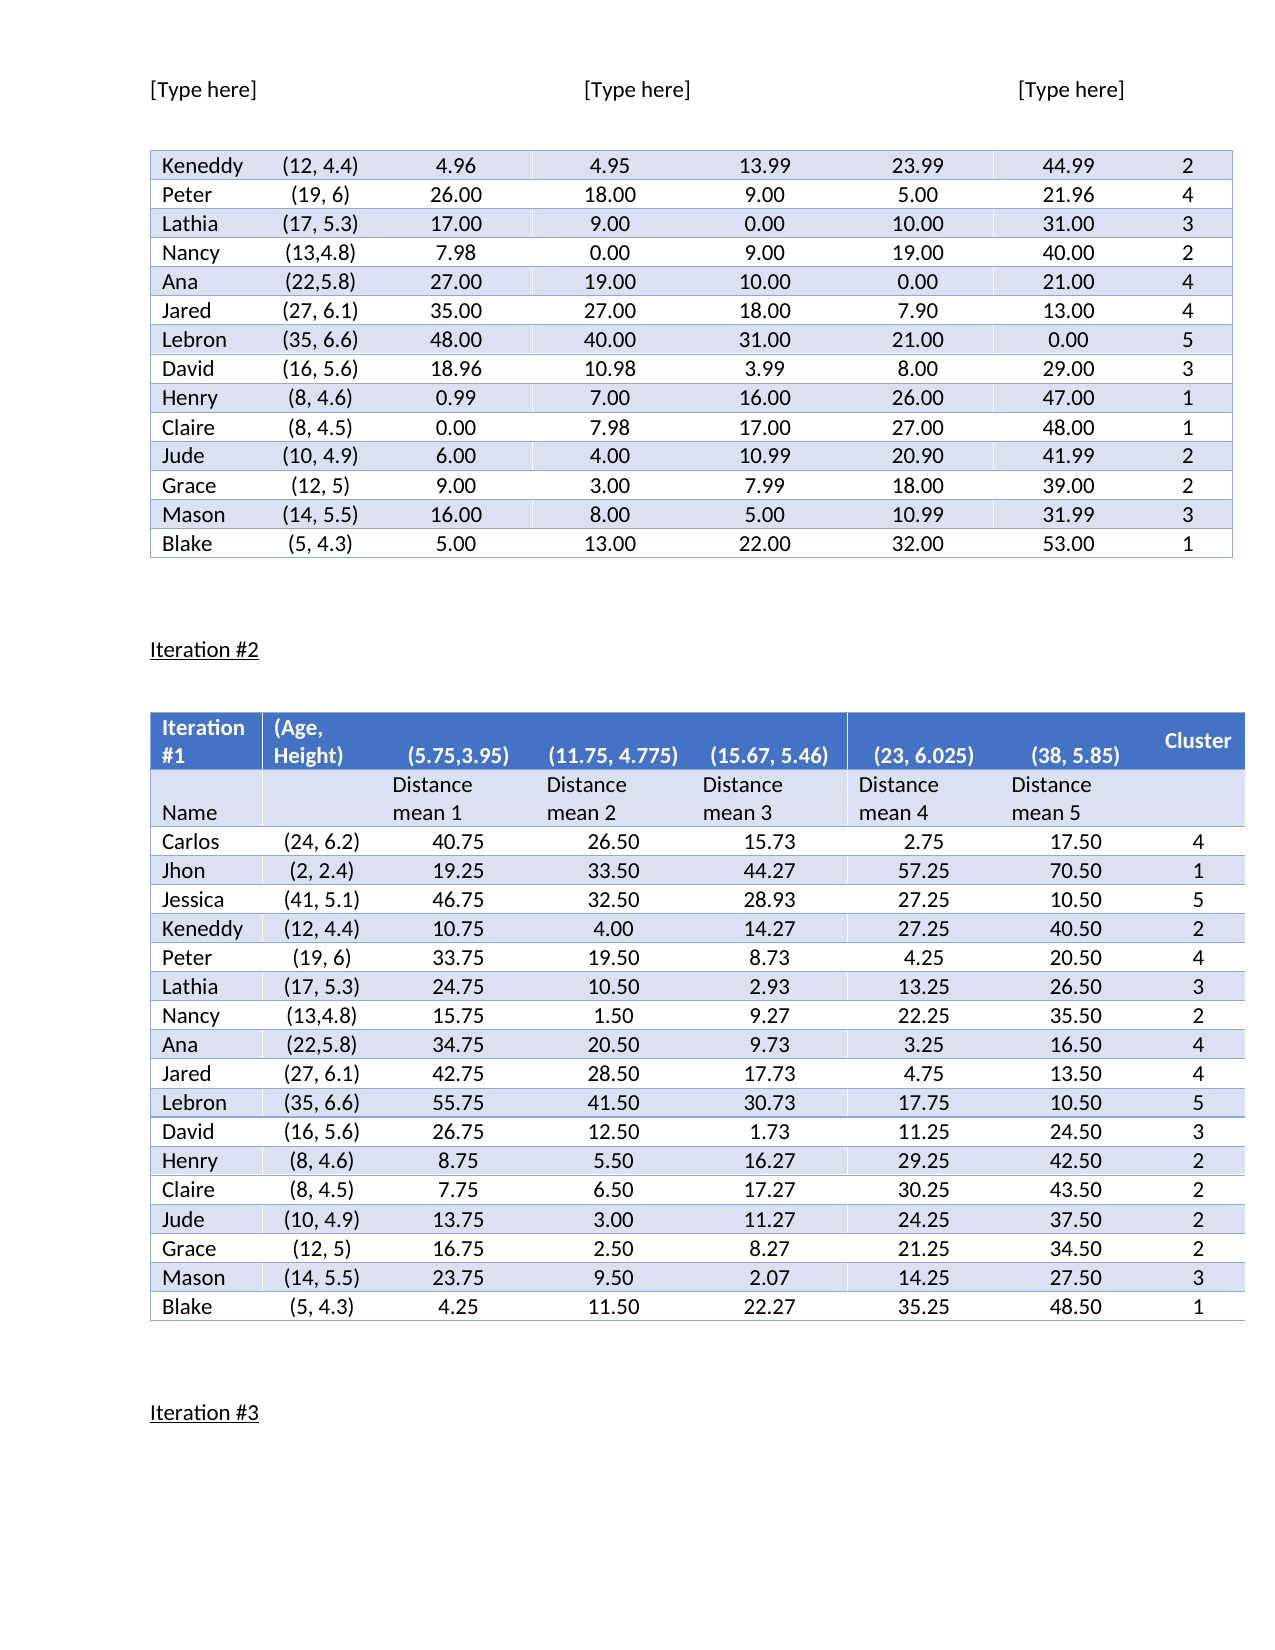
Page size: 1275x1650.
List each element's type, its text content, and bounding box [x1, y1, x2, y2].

table_cell David [151, 1118, 262, 1146]
table_cell Nancy [151, 1001, 262, 1029]
table_cell 13.75 [381, 1205, 535, 1233]
table_cell (5, 4.3) [261, 529, 379, 557]
table_cell 3 [1143, 209, 1232, 237]
table_cell Henry [151, 1147, 262, 1174]
table_cell 16.00 [687, 384, 842, 412]
table_cell 4.25 [848, 943, 1000, 971]
table_cell 14.25 [848, 1263, 1000, 1291]
table_cell 7.75 [381, 1176, 535, 1204]
table_cell 2 [1151, 1001, 1245, 1029]
table_cell Distance mean 4 [848, 770, 1000, 826]
table_cell 6.00 [379, 442, 532, 470]
table_cell 43.50 [1000, 1176, 1151, 1204]
table_cell 22.00 [687, 529, 842, 557]
table_cell Peter [151, 180, 261, 208]
table_cell 41.50 [535, 1089, 691, 1116]
table_cell Claire [151, 413, 261, 441]
table_cell 1 [1151, 856, 1245, 884]
table_cell 10.50 [1000, 885, 1151, 913]
table_cell (14, 5.5) [261, 500, 379, 528]
table_cell 2 [1143, 442, 1232, 470]
table_cell 11.25 [848, 1118, 1000, 1146]
table_cell (19, 6) [263, 943, 381, 971]
table_cell 9.27 [691, 1001, 847, 1029]
table_cell 1.73 [691, 1118, 847, 1146]
table_cell 8.75 [381, 1147, 535, 1174]
table_cell 35.50 [1000, 1001, 1151, 1029]
table_cell 24.50 [1000, 1118, 1151, 1146]
table_header (11.75, 4.775) [535, 713, 691, 769]
table_cell 48.00 [994, 413, 1143, 441]
table_cell 4 [1143, 296, 1232, 324]
table_cell 2 [1151, 1205, 1245, 1233]
table_cell 16.27 [691, 1147, 847, 1174]
table_cell [263, 770, 381, 826]
table_cell (10, 4.9) [261, 442, 379, 470]
table_cell 42.50 [1000, 1147, 1151, 1174]
table_cell David [151, 355, 261, 382]
table_cell 32.00 [842, 529, 993, 557]
table_cell Grace [151, 1234, 262, 1262]
table_cell 2.50 [535, 1234, 691, 1262]
table_cell 5.50 [535, 1147, 691, 1174]
table_cell 28.50 [535, 1059, 691, 1087]
table_cell (19, 6) [261, 180, 379, 208]
table_cell 18.00 [687, 296, 842, 324]
table_cell (8, 4.5) [261, 413, 379, 441]
table_cell 9.00 [533, 209, 687, 237]
table_cell 44.27 [691, 856, 847, 884]
table_cell 33.75 [381, 943, 535, 971]
table_cell Distance mean 3 [691, 770, 847, 826]
table_cell (22,5.8) [263, 1030, 381, 1058]
table_cell Distance mean 2 [535, 770, 691, 826]
table_cell 2 [1143, 238, 1232, 266]
table_cell 33.50 [535, 856, 691, 884]
table_cell 2 [1143, 151, 1232, 179]
table_cell 20.90 [842, 442, 993, 470]
table_cell (24, 6.2) [263, 827, 381, 855]
table_cell Jared [151, 296, 261, 324]
table_cell 10.00 [687, 267, 842, 295]
table_cell 53.00 [994, 529, 1143, 557]
table_cell 6.50 [535, 1176, 691, 1204]
table_cell (13,4.8) [261, 238, 379, 266]
table_cell Ana [151, 1030, 262, 1058]
table_cell 4.25 [381, 1292, 535, 1320]
table_cell 30.73 [691, 1089, 847, 1116]
table_cell 2.07 [691, 1263, 847, 1291]
text Iteration #3 [150, 1398, 1125, 1426]
table_header (15.67, 5.46) [691, 713, 847, 769]
table_cell 41.99 [994, 442, 1143, 470]
table_cell 46.75 [381, 885, 535, 913]
table_cell 13.50 [1000, 1059, 1151, 1087]
table_cell 26.00 [842, 384, 993, 412]
table_cell 26.00 [379, 180, 532, 208]
table_cell 22.27 [691, 1292, 847, 1320]
table_cell Keneddy [151, 914, 262, 942]
table_cell 19.00 [533, 267, 687, 295]
table_cell (2, 2.4) [263, 856, 381, 884]
table_cell 8.27 [691, 1234, 847, 1262]
table_cell 2 [1151, 914, 1245, 942]
table_cell 48.00 [379, 325, 532, 353]
table_cell 18.96 [379, 355, 532, 382]
table_cell 27.25 [848, 914, 1000, 942]
table_cell 9.00 [687, 180, 842, 208]
table_cell 4 [1143, 267, 1232, 295]
table_cell 11.50 [535, 1292, 691, 1320]
table_cell 21.00 [842, 325, 993, 353]
table_cell 34.75 [381, 1030, 535, 1058]
table_cell 17.75 [848, 1089, 1000, 1116]
table_cell 35.25 [848, 1292, 1000, 1320]
table_cell Jude [151, 1205, 262, 1233]
table_cell 32.50 [535, 885, 691, 913]
table_cell 40.00 [994, 238, 1143, 266]
table_cell [1151, 770, 1245, 826]
table_cell 40.75 [381, 827, 535, 855]
table_cell 27.00 [533, 296, 687, 324]
text Iteration #2 [150, 635, 1125, 663]
table_cell 24.75 [381, 972, 535, 1000]
table_cell 27.00 [842, 413, 993, 441]
table_cell 7.99 [687, 471, 842, 499]
table_cell (35, 6.6) [261, 325, 379, 353]
table_cell Jude [151, 442, 261, 470]
table_cell 2.75 [848, 827, 1000, 855]
table_header (23, 6.025) [848, 713, 1000, 769]
table_cell 3 [1151, 972, 1245, 1000]
table_cell 20.50 [535, 1030, 691, 1058]
table_cell 1 [1143, 413, 1232, 441]
table_cell (8, 4.5) [263, 1176, 381, 1204]
table_cell 12.50 [535, 1118, 691, 1146]
table_cell 5 [1151, 885, 1245, 913]
table_cell 4.00 [535, 914, 691, 942]
table_cell 70.50 [1000, 856, 1151, 884]
table_cell 7.90 [842, 296, 993, 324]
table_cell 9.50 [535, 1263, 691, 1291]
table_header (38, 5.85) [1000, 713, 1151, 769]
table_cell Mason [151, 1263, 262, 1291]
table_cell 15.73 [691, 827, 847, 855]
table_cell 3 [1151, 1118, 1245, 1146]
table_cell 29.00 [994, 355, 1143, 382]
table_cell 5.00 [379, 529, 532, 557]
table_cell Mason [151, 500, 261, 528]
table_cell (16, 5.6) [263, 1118, 381, 1146]
table_cell 39.00 [994, 471, 1143, 499]
table_cell (14, 5.5) [263, 1263, 381, 1291]
table_cell Ana [151, 267, 261, 295]
table_cell (35, 6.6) [263, 1089, 381, 1116]
table_cell 13.00 [994, 296, 1143, 324]
table_cell Name [151, 770, 262, 826]
table_cell 1 [1143, 384, 1232, 412]
table_cell 4.00 [533, 442, 687, 470]
table_cell 14.27 [691, 914, 847, 942]
table_cell 4.96 [379, 151, 532, 179]
table_cell (22,5.8) [261, 267, 379, 295]
table_cell 20.50 [1000, 943, 1151, 971]
table_header Iteration #1 [151, 713, 262, 769]
table_cell 27.25 [848, 885, 1000, 913]
table_cell 23.75 [381, 1263, 535, 1291]
table_cell 10.99 [687, 442, 842, 470]
table_cell (5, 4.3) [263, 1292, 381, 1320]
table_cell 8.00 [842, 355, 993, 382]
table_cell Carlos [151, 827, 262, 855]
table_cell Lebron [151, 325, 261, 353]
table_cell Grace [151, 471, 261, 499]
table_cell 10.99 [842, 500, 993, 528]
table_cell 57.25 [848, 856, 1000, 884]
table_cell 16.50 [1000, 1030, 1151, 1058]
table_cell 7.00 [533, 384, 687, 412]
table_cell Lathia [151, 972, 262, 1000]
table_cell 4 [1151, 827, 1245, 855]
table_cell 10.75 [381, 914, 535, 942]
table_cell (13,4.8) [263, 1001, 381, 1029]
table_cell 21.96 [994, 180, 1143, 208]
table_cell 21.25 [848, 1234, 1000, 1262]
table_cell 7.98 [379, 238, 532, 266]
table_cell 27.00 [379, 267, 532, 295]
table_cell 5 [1143, 325, 1232, 353]
table_cell (27, 6.1) [261, 296, 379, 324]
table_cell (12, 4.4) [261, 151, 379, 179]
table_cell 40.00 [533, 325, 687, 353]
table_cell 3.00 [535, 1205, 691, 1233]
table_cell 3.00 [533, 471, 687, 499]
table_cell 16.00 [379, 500, 532, 528]
table_cell 42.75 [381, 1059, 535, 1087]
table_cell (8, 4.6) [261, 384, 379, 412]
table_cell 5 [1151, 1089, 1245, 1116]
table_cell 17.00 [687, 413, 842, 441]
table_cell 21.00 [994, 267, 1143, 295]
table_cell 4 [1151, 1059, 1245, 1087]
table_cell 2 [1151, 1176, 1245, 1204]
table_cell Lebron [151, 1089, 262, 1116]
table_cell 18.00 [842, 471, 993, 499]
table_cell 15.75 [381, 1001, 535, 1029]
table_cell (12, 4.4) [263, 914, 381, 942]
table_cell Henry [151, 384, 261, 412]
table_cell 10.98 [533, 355, 687, 382]
table_cell 0.99 [379, 384, 532, 412]
table_cell 3 [1151, 1263, 1245, 1291]
table_cell 10.50 [535, 972, 691, 1000]
table_cell 31.00 [687, 325, 842, 353]
table_cell 27.50 [1000, 1263, 1151, 1291]
table_cell Distance mean 1 [381, 770, 535, 826]
table_cell 0.00 [533, 238, 687, 266]
table_cell (17, 5.3) [261, 209, 379, 237]
table_cell 10.50 [1000, 1089, 1151, 1116]
table_cell 29.25 [848, 1147, 1000, 1174]
table_cell 1 [1151, 1292, 1245, 1320]
table_cell 0.00 [994, 325, 1143, 353]
table_cell 30.25 [848, 1176, 1000, 1204]
table_cell 4 [1143, 180, 1232, 208]
table_cell 7.98 [533, 413, 687, 441]
table_cell Blake [151, 1292, 262, 1320]
table_cell 44.99 [994, 151, 1143, 179]
table_cell 17.73 [691, 1059, 847, 1087]
table_cell 19.00 [842, 238, 993, 266]
table_cell Jhon [151, 856, 262, 884]
table_cell 28.93 [691, 885, 847, 913]
table_cell 11.27 [691, 1205, 847, 1233]
table_cell (16, 5.6) [261, 355, 379, 382]
table_cell 55.75 [381, 1089, 535, 1116]
table_cell (41, 5.1) [263, 885, 381, 913]
table_header Cluster [1151, 713, 1245, 769]
table_cell 19.25 [381, 856, 535, 884]
table_cell 26.75 [381, 1118, 535, 1146]
table_cell 48.50 [1000, 1292, 1151, 1320]
table_cell 5.00 [687, 500, 842, 528]
table_cell (12, 5) [263, 1234, 381, 1262]
table_cell 17.27 [691, 1176, 847, 1204]
table_cell 18.00 [533, 180, 687, 208]
table_cell 13.25 [848, 972, 1000, 1000]
table_cell Claire [151, 1176, 262, 1204]
table_cell 26.50 [1000, 972, 1151, 1000]
table_cell (12, 5) [261, 471, 379, 499]
table_cell 9.00 [379, 471, 532, 499]
table_cell 3.99 [687, 355, 842, 382]
table_cell 4 [1151, 943, 1245, 971]
table_cell 31.00 [994, 209, 1143, 237]
table_cell 4.75 [848, 1059, 1000, 1087]
table_cell 9.00 [687, 238, 842, 266]
table_cell Jessica [151, 885, 262, 913]
table_cell 40.50 [1000, 914, 1151, 942]
table_cell (10, 4.9) [263, 1205, 381, 1233]
table_cell 3.25 [848, 1030, 1000, 1058]
table_cell 2 [1151, 1234, 1245, 1262]
table_cell 8.73 [691, 943, 847, 971]
table_cell 0.00 [842, 267, 993, 295]
table_cell 16.75 [381, 1234, 535, 1262]
table_cell 2 [1151, 1147, 1245, 1174]
table_cell Distance mean 5 [1000, 770, 1151, 826]
table_cell Jared [151, 1059, 262, 1087]
table_cell 2 [1143, 471, 1232, 499]
table_cell 5.00 [842, 180, 993, 208]
table_cell 17.00 [379, 209, 532, 237]
table_cell 23.99 [842, 151, 993, 179]
table_cell 3 [1143, 500, 1232, 528]
table_cell 2.93 [691, 972, 847, 1000]
table_cell 17.50 [1000, 827, 1151, 855]
table_cell 24.25 [848, 1205, 1000, 1233]
table_cell 4 [1151, 1030, 1245, 1058]
table_cell 37.50 [1000, 1205, 1151, 1233]
table_cell 1 [1143, 529, 1232, 557]
table_cell Keneddy [151, 151, 261, 179]
table_cell 35.00 [379, 296, 532, 324]
table_cell 34.50 [1000, 1234, 1151, 1262]
table_cell 1.50 [535, 1001, 691, 1029]
table_cell 9.73 [691, 1030, 847, 1058]
table_cell Blake [151, 529, 261, 557]
table_cell 0.00 [687, 209, 842, 237]
table_cell Nancy [151, 238, 261, 266]
table_cell (8, 4.6) [263, 1147, 381, 1174]
table_cell 3 [1143, 355, 1232, 382]
table_header (Age, Height) [263, 713, 381, 769]
table_cell 10.00 [842, 209, 993, 237]
table_cell 0.00 [379, 413, 532, 441]
table_cell 4.95 [533, 151, 687, 179]
table_cell 47.00 [994, 384, 1143, 412]
table_cell Lathia [151, 209, 261, 237]
table_cell 22.25 [848, 1001, 1000, 1029]
table_header (5.75,3.95) [381, 713, 535, 769]
table_cell 31.99 [994, 500, 1143, 528]
table_cell 13.99 [687, 151, 842, 179]
table_cell 19.50 [535, 943, 691, 971]
table_cell 26.50 [535, 827, 691, 855]
table_cell 13.00 [533, 529, 687, 557]
table_cell Peter [151, 943, 262, 971]
table_cell (27, 6.1) [263, 1059, 381, 1087]
table_cell 8.00 [533, 500, 687, 528]
table_cell (17, 5.3) [263, 972, 381, 1000]
